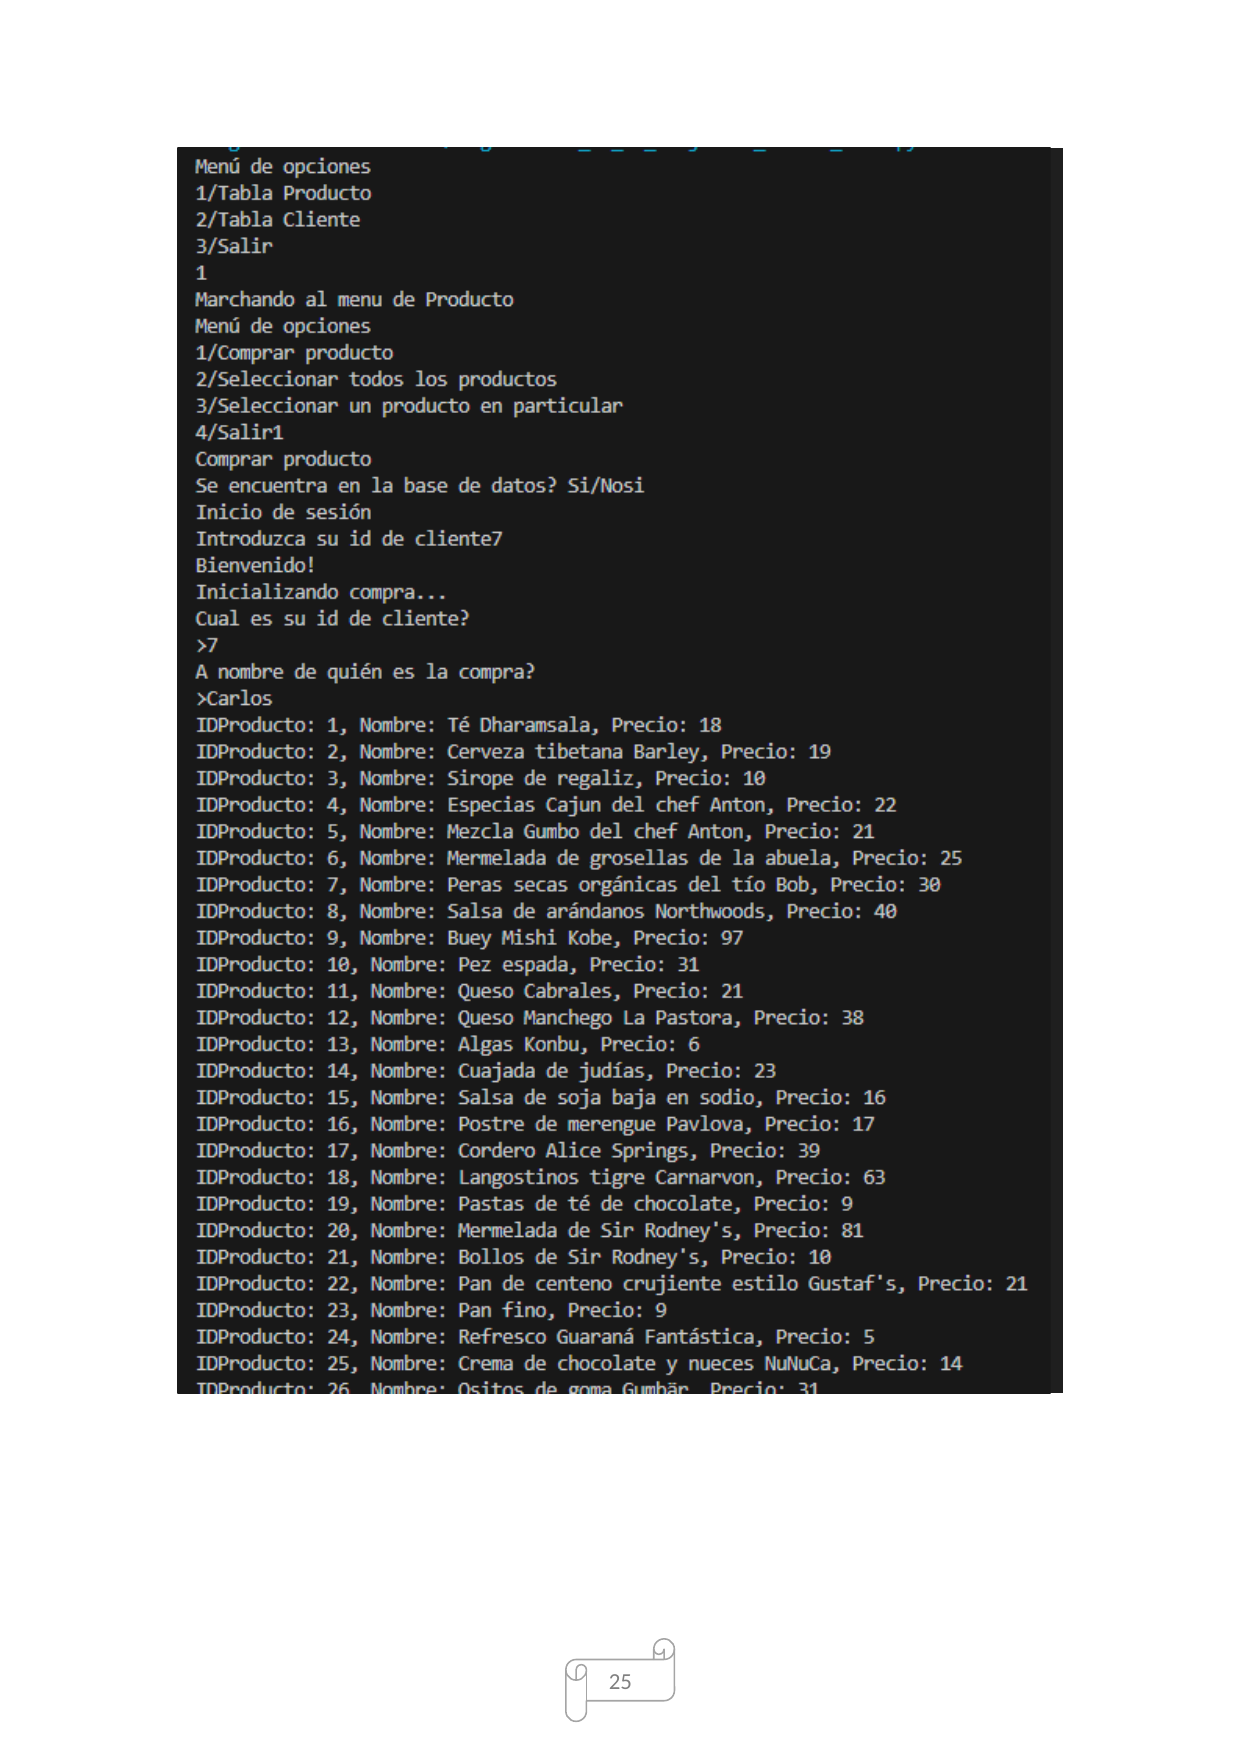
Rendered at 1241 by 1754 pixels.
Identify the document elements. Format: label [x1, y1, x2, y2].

picture [177, 147, 1051, 1394]
